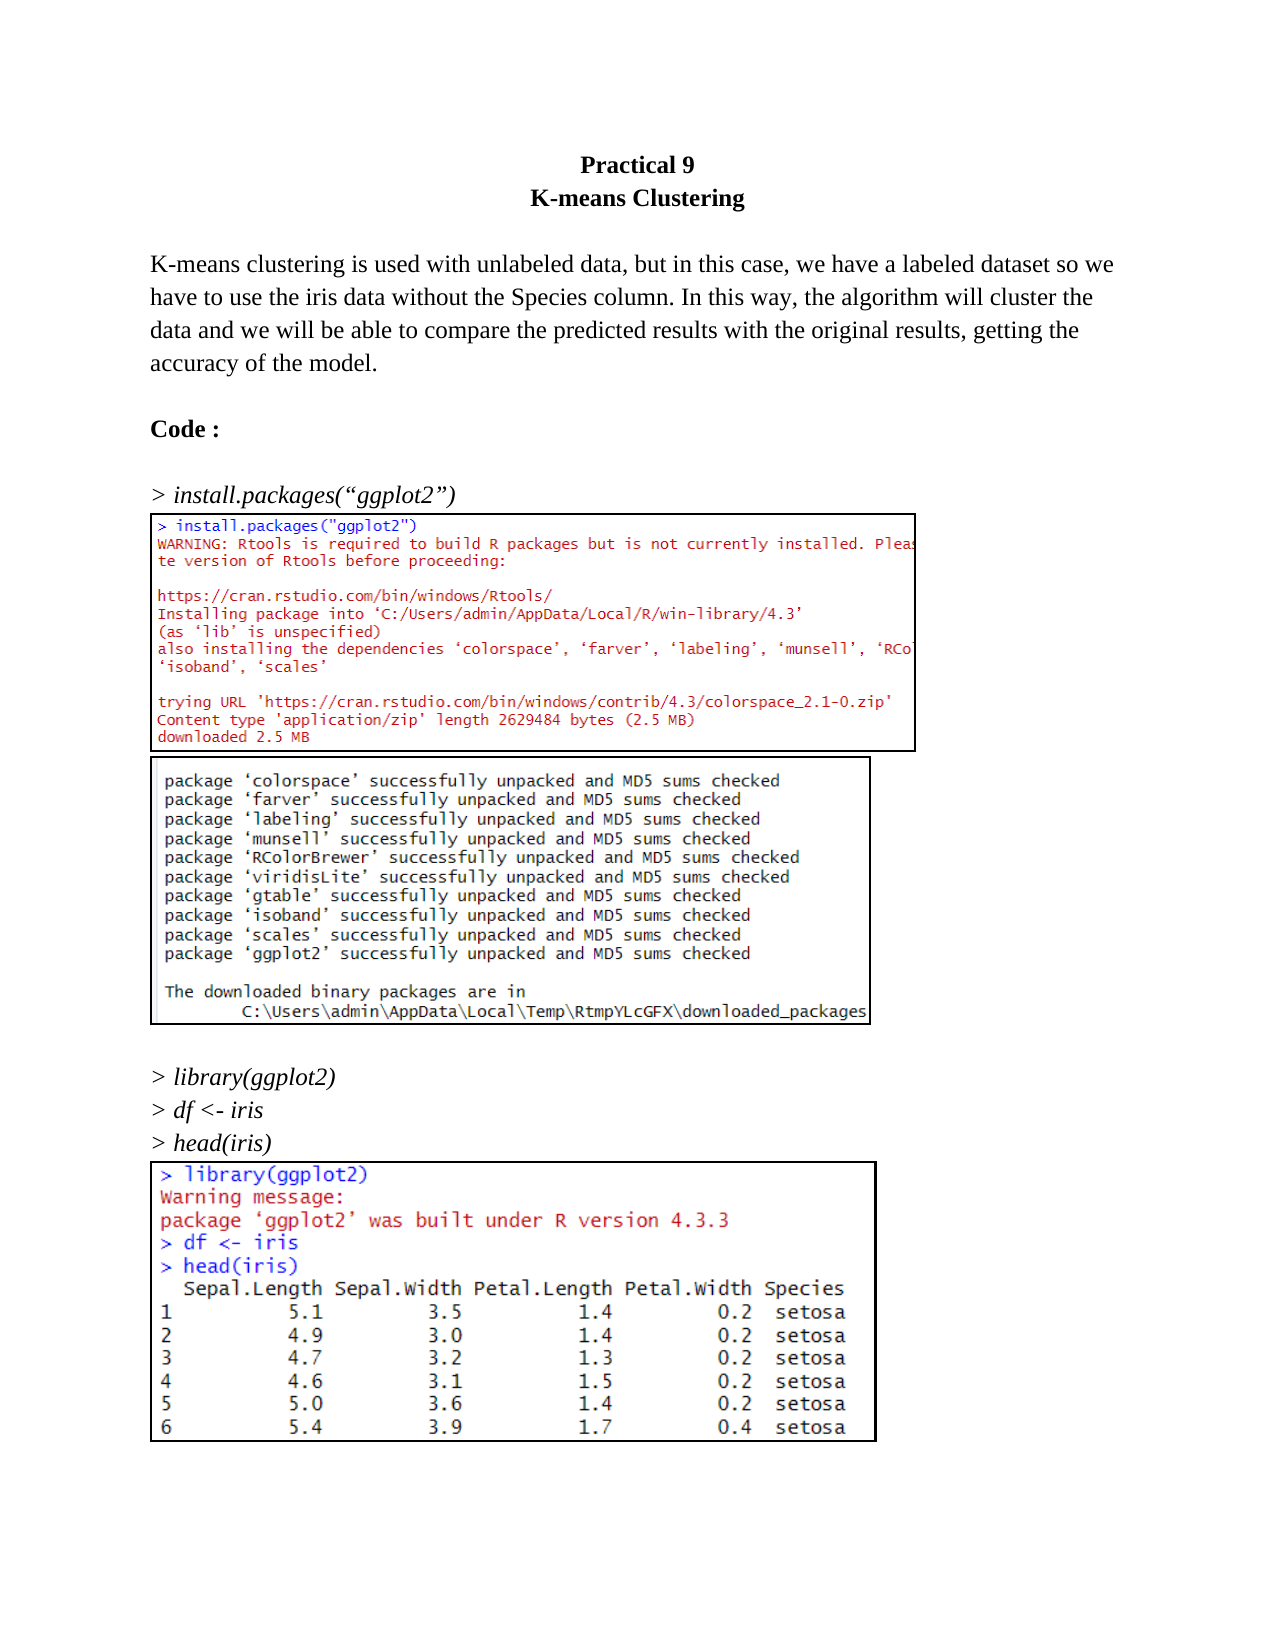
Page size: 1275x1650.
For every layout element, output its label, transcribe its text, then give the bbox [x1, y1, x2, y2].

text Practical 9 [150, 150, 1125, 179]
text > install.packages(“ggplot2”) [150, 480, 1125, 509]
text > df <- iris [150, 1095, 1125, 1124]
picture [152, 515, 914, 750]
picture [152, 1163, 874, 1440]
text K-means clustering is used with unlabeled data, but in this case, we have a labeled dataset so we have to use the iris data without the Species column. In this way, the algorithm will cluster the data and we will be able to compare the predicted results with the original results, getting the accuracy of the model. [150, 249, 1125, 377]
text > head(iris) [150, 1128, 1125, 1157]
picture [152, 758, 869, 1023]
text > library(ggplot2) [150, 1062, 1125, 1091]
text K-means Clustering [150, 183, 1125, 212]
text Code : [150, 414, 1125, 443]
